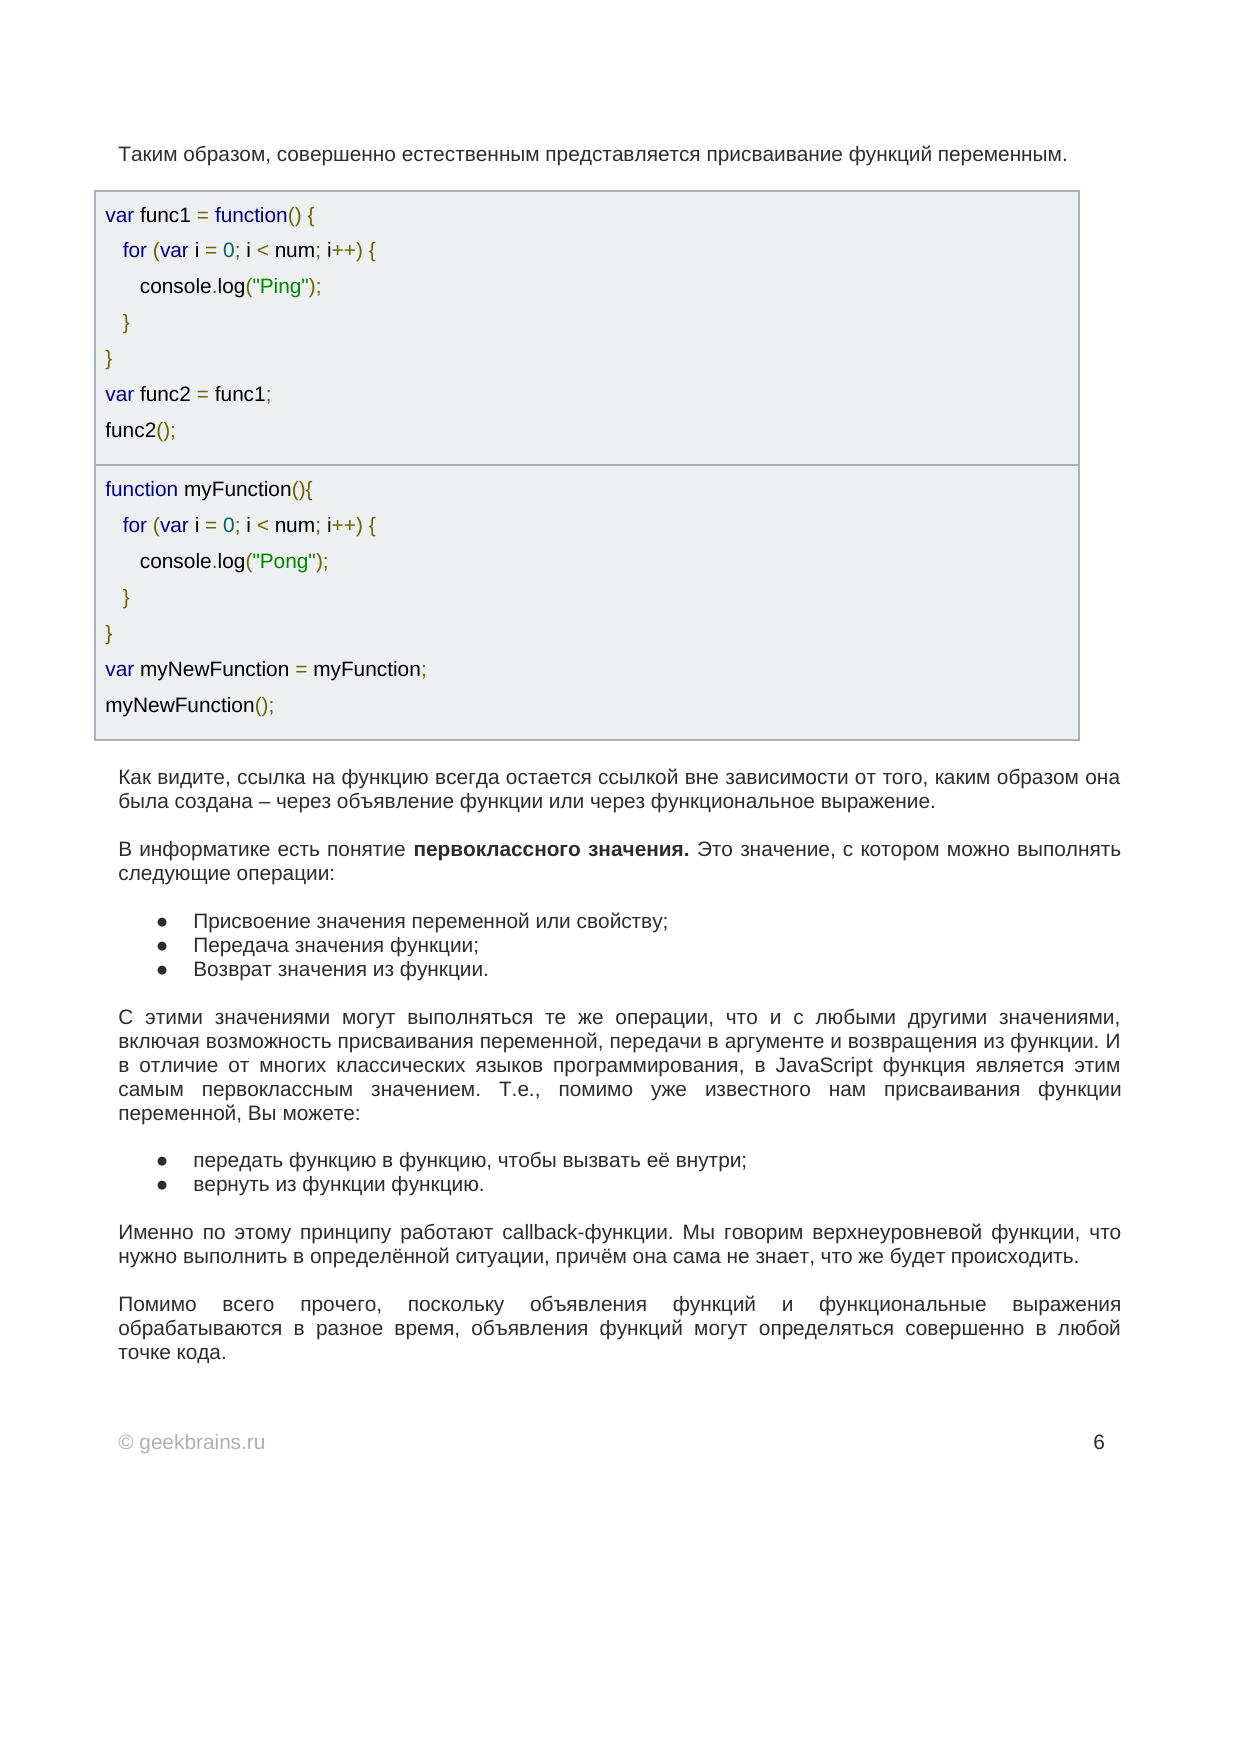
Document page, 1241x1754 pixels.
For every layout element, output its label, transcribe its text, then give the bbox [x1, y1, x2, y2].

list передать функцию в функцию, чтобы вызвать её внутри; [156, 1148, 1122, 1172]
text В информатике есть понятие первоклассного значения. Это значение, с котором можно выполнять следующие операции: [118, 837, 1122, 885]
text Таким образом, совершенно естественным представляется присваивание функций переменным. [118, 142, 1122, 166]
table_header var func1 = function() { for (var i = 0; i < num; i++) { console.log("Ping"); } } var func2 = func1; func2(); [96, 192, 1078, 464]
text Помимо всего прочего, поскольку объявления функций и функциональные выражения обрабатываются в разное время, объявления функций могут определяться совершенно в любой точке кода. [118, 1292, 1122, 1364]
list Возврат значения из функции. [156, 957, 1122, 981]
list вернуть из функции функцию. [156, 1172, 1122, 1196]
text Именно по этому принципу работают callback-функции. Мы говорим верхнеуровневой функции, что нужно выполнить в определённой ситуации, причём она сама не знает, что же будет происходить. [118, 1220, 1122, 1268]
text С этими значениями могут выполняться те же операции, что и с любыми другими значениями, включая возможность присваивания переменной, передачи в аргументе и возвращения из функции. И в отличие от многих классических языков программирования, в JavaScript функция является этим самым первоклассным значением. Т.е., помимо уже известного нам присваивания функции переменной, Вы можете: [118, 1004, 1122, 1124]
text Как видите, ссылка на функцию всегда остается ссылкой вне зависимости от того, каким образом она была создана – через объявление функции или через функциональное выражение. [118, 765, 1122, 813]
table_cell function myFunction(){ for (var i = 0; i < num; i++) { console.log("Pong"); } } var myNewFunction = myFunction; myNewFunction(); [96, 466, 1078, 739]
list Передача значения функции; [156, 933, 1122, 957]
list Присвоение значения переменной или свойству; [156, 909, 1122, 933]
